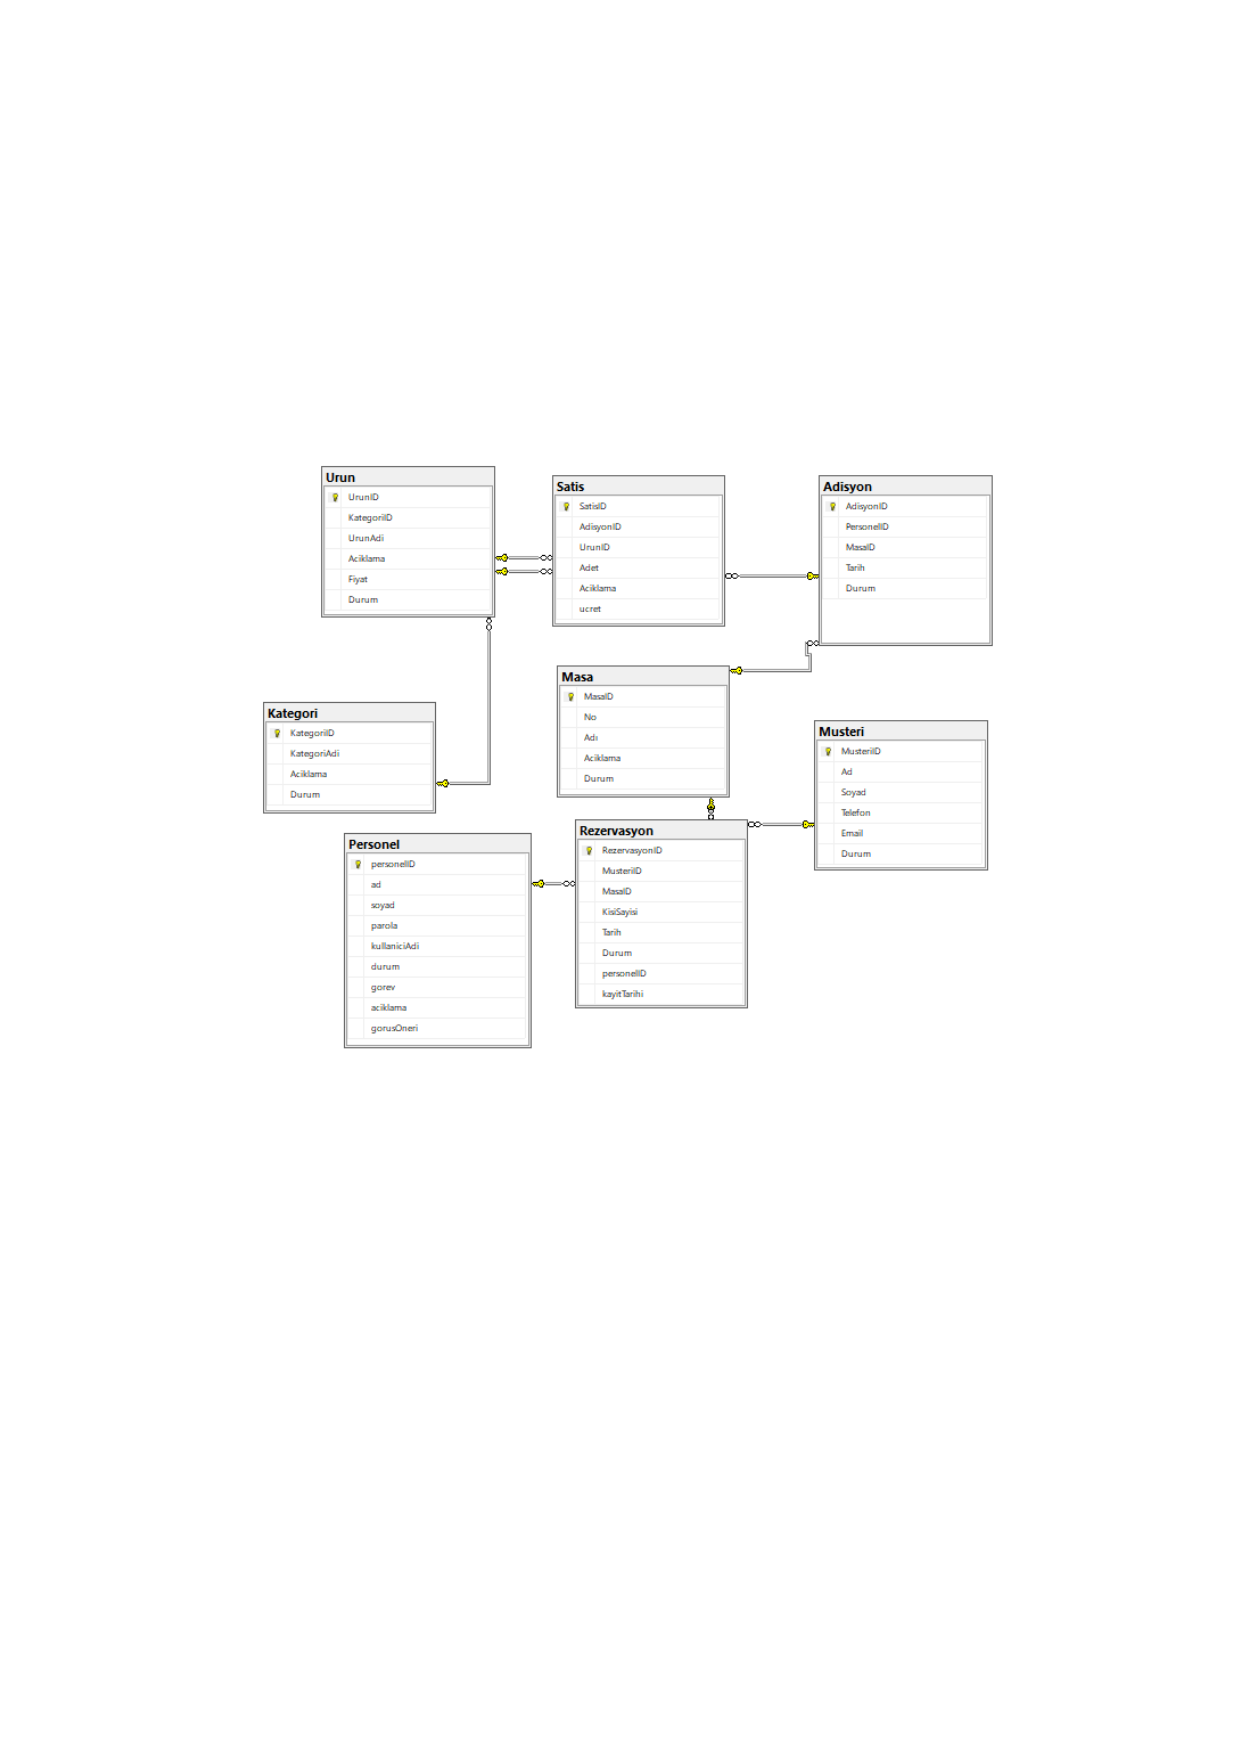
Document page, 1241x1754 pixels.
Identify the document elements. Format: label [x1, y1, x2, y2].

picture [147, 449, 1093, 1078]
